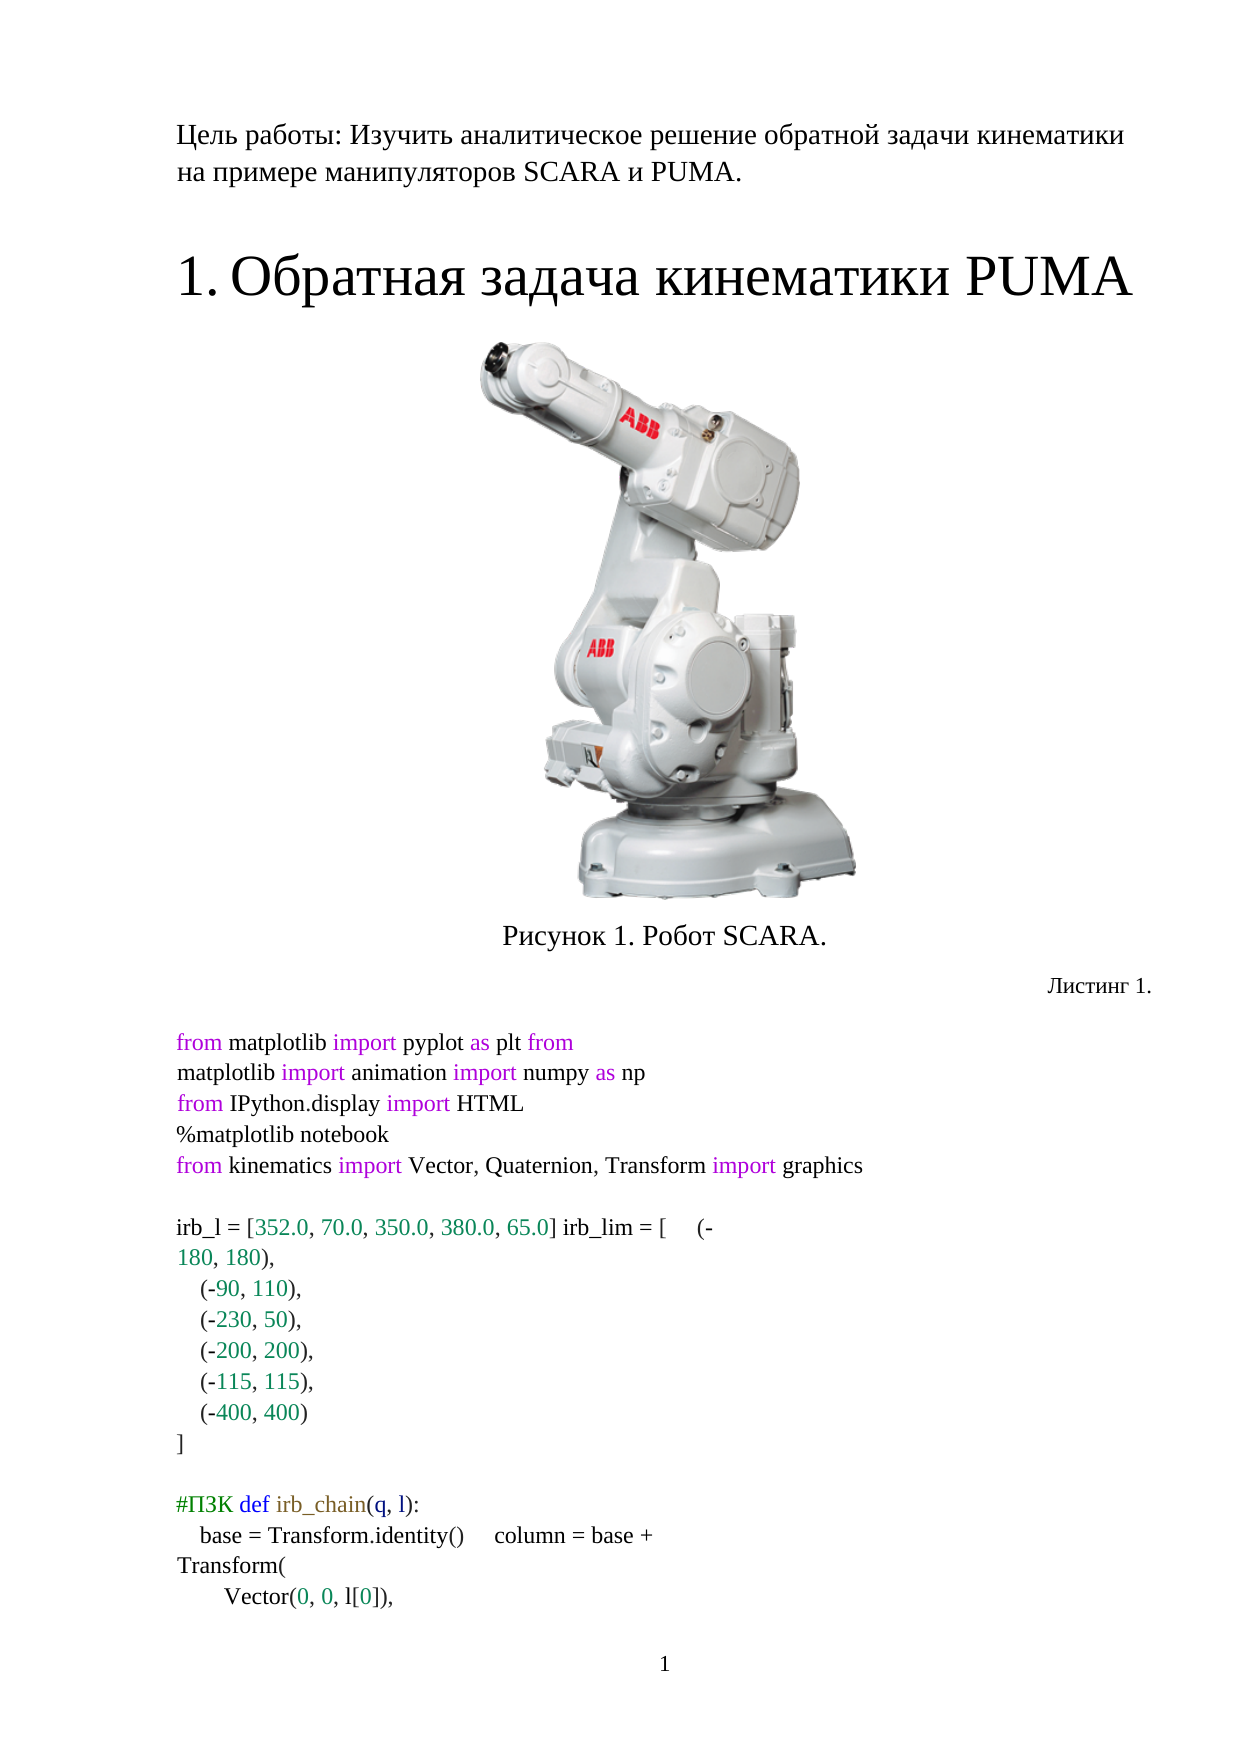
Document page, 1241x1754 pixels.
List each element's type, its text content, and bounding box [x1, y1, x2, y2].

text (-230, 50), [176, 1305, 719, 1333]
text from matplotlib import pyplot as plt from matplotlib import animation import numpy as np from IPython.display import HTML [176, 1028, 652, 1116]
text Цель работы: Изучить аналитическое решение обратной задачи кинематики на примере манипуляторов SCARA и PUMA. [176, 117, 1159, 187]
text base = Transform.identity() column = base + Transform( [176, 1521, 678, 1579]
text Vector(0, 0, l[0]), [176, 1582, 1140, 1610]
text #ПЗК def irb_chain(q, l): [176, 1490, 441, 1518]
text (-115, 115), [176, 1367, 719, 1395]
text irb_l = [352.0, 70.0, 350.0, 380.0, 65.0] irb_lim = [ (-180, 180), [176, 1213, 719, 1271]
text Рисунок 1. Робот SCARA. [177, 918, 1152, 951]
text from kinematics import Vector, Quaternion, Transform import graphics [176, 1151, 954, 1178]
text (-200, 200), [176, 1336, 719, 1364]
text ] [176, 1429, 640, 1457]
subtitle Обратная задача кинематики PUMA [176, 241, 1159, 308]
text Листинг 1. [177, 972, 1152, 998]
text (-400, 400) [176, 1398, 719, 1426]
text (-90, 110), [176, 1274, 719, 1302]
picture [480, 342, 857, 900]
text %matplotlib notebook [176, 1120, 1140, 1147]
